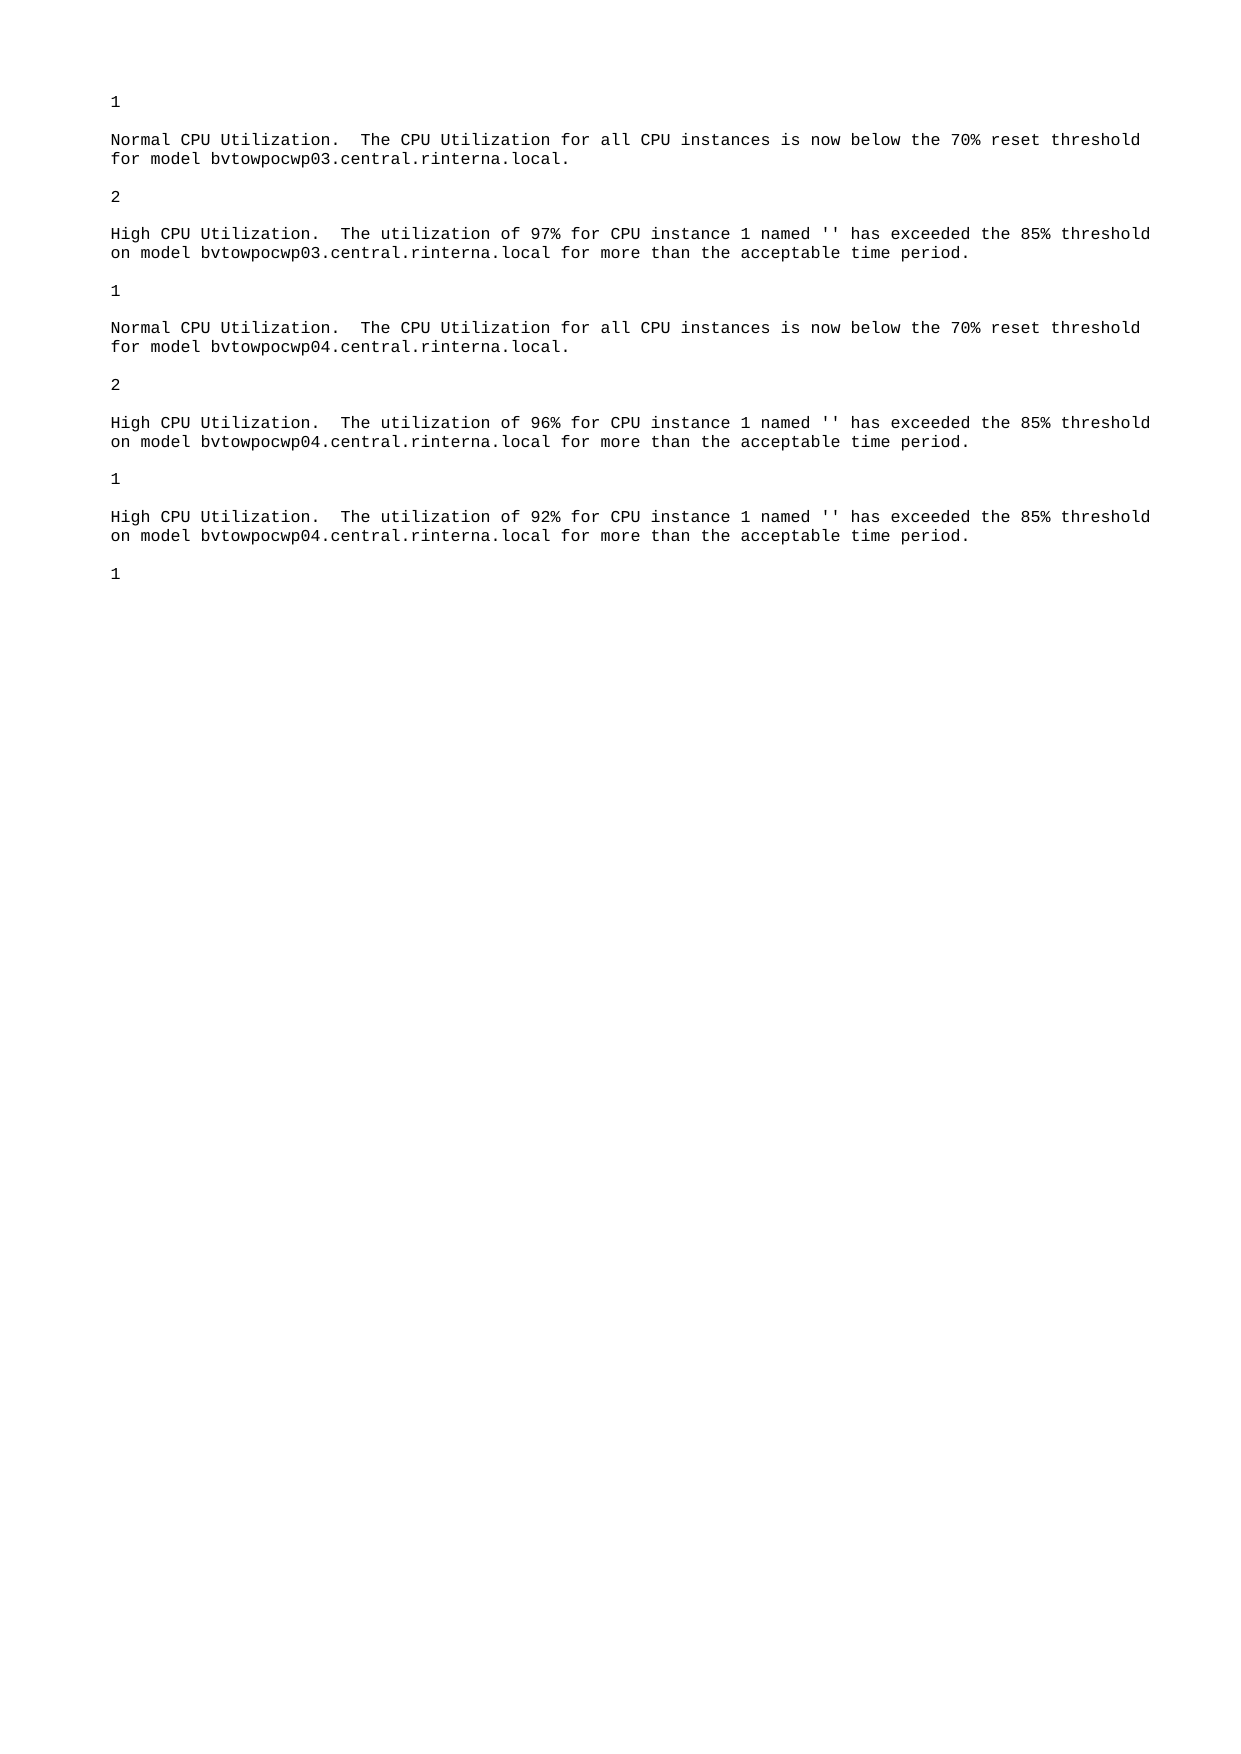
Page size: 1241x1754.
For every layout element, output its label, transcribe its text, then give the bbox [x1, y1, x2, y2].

text 1 [110, 75, 1165, 113]
text High CPU Utilization. The utilization of 92% for CPU instance 1 named '' has exceeded the 85% threshold on model bvtowpocwp04.central.rinterna.local for more than the acceptable time period. [110, 490, 1165, 546]
text 2 [110, 169, 1165, 207]
text 1 [110, 546, 1165, 584]
text 1 [110, 263, 1165, 301]
text Normal CPU Utilization. The CPU Utilization for all CPU instances is now below the 70% reset threshold for model bvtowpocwp04.central.rinterna.local. [110, 301, 1165, 358]
text High CPU Utilization. The utilization of 97% for CPU instance 1 named '' has exceeded the 85% threshold on model bvtowpocwp03.central.rinterna.local for more than the acceptable time period. [110, 207, 1165, 263]
text 2 [110, 358, 1165, 396]
text High CPU Utilization. The utilization of 96% for CPU instance 1 named '' has exceeded the 85% threshold on model bvtowpocwp04.central.rinterna.local for more than the acceptable time period. [110, 396, 1165, 452]
text 1 [110, 452, 1165, 490]
text Normal CPU Utilization. The CPU Utilization for all CPU instances is now below the 70% reset threshold for model bvtowpocwp03.central.rinterna.local. [110, 113, 1165, 169]
